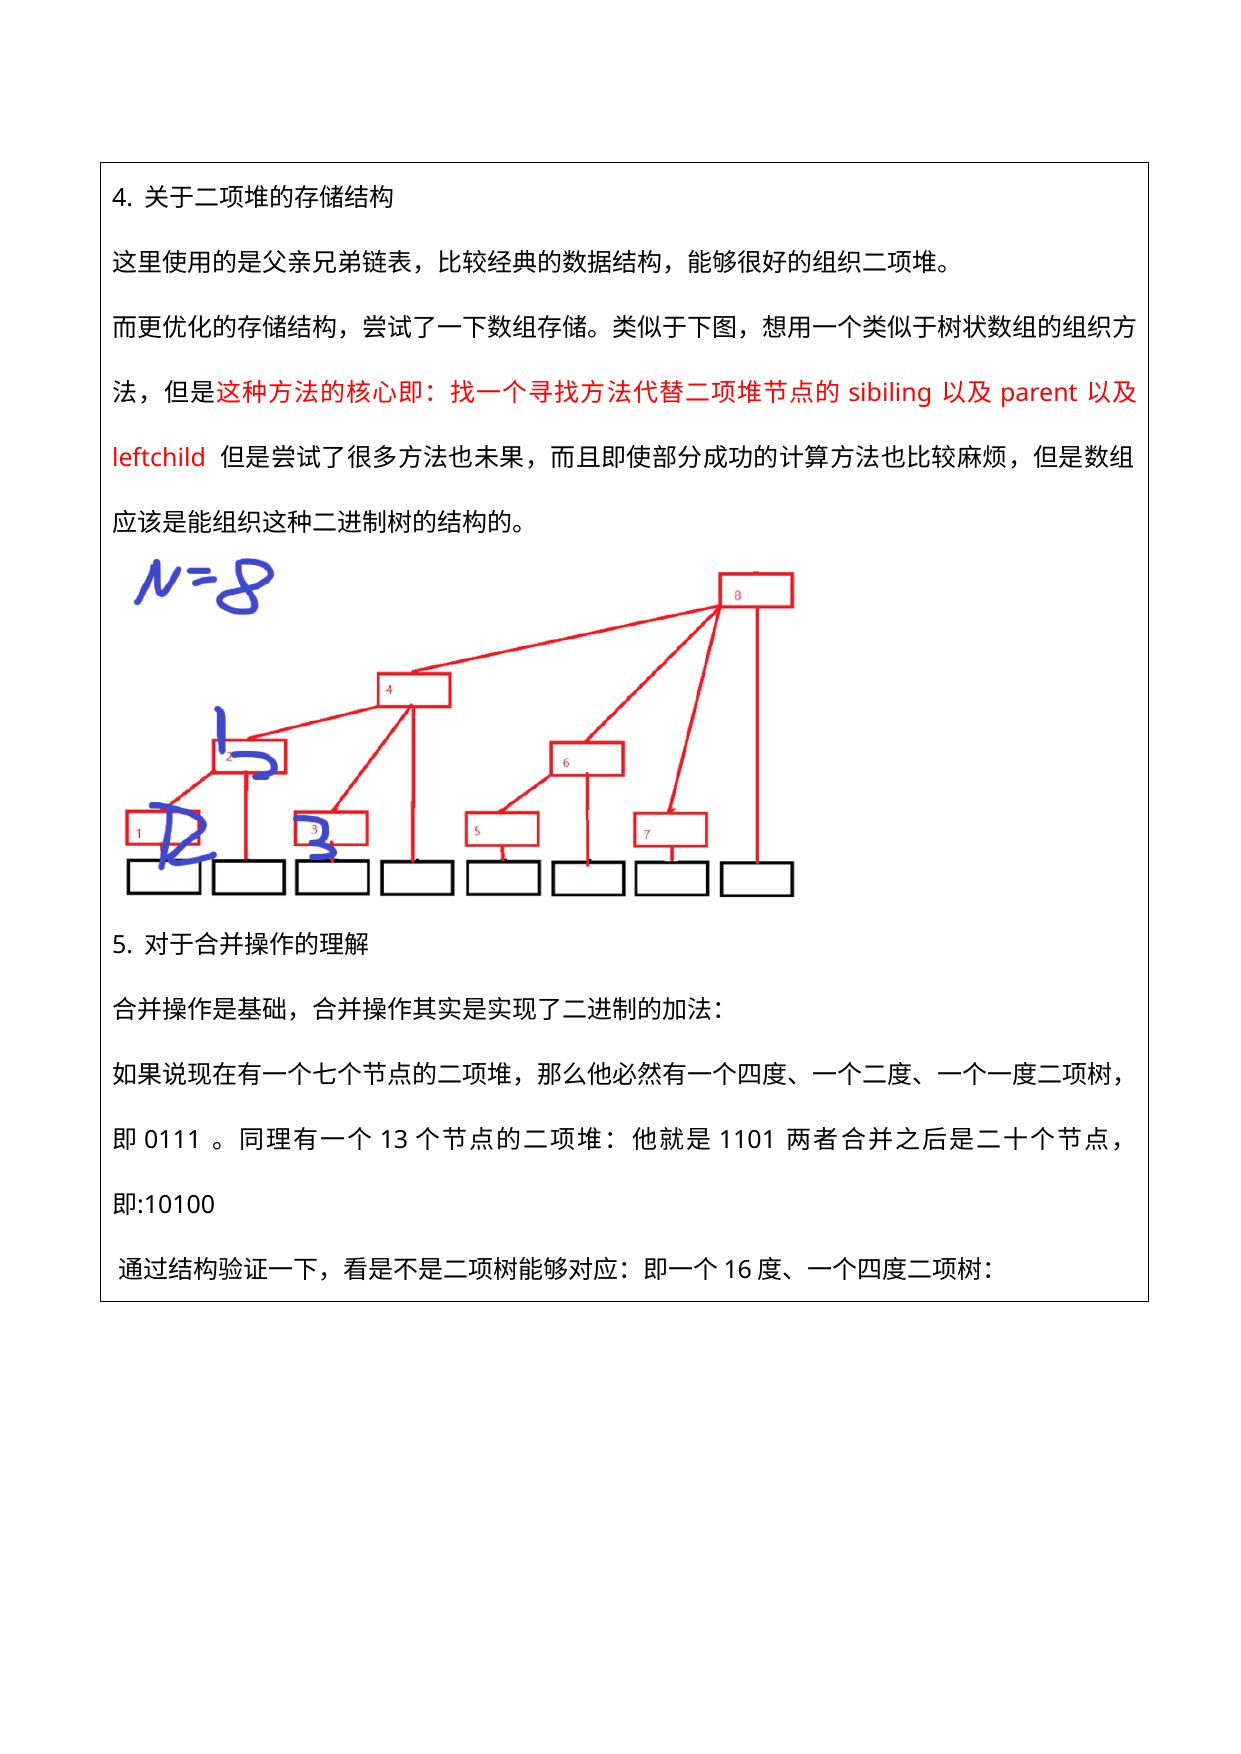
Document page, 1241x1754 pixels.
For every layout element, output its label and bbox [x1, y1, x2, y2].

table_cell [101, 163, 1148, 1301]
picture [111, 553, 815, 902]
